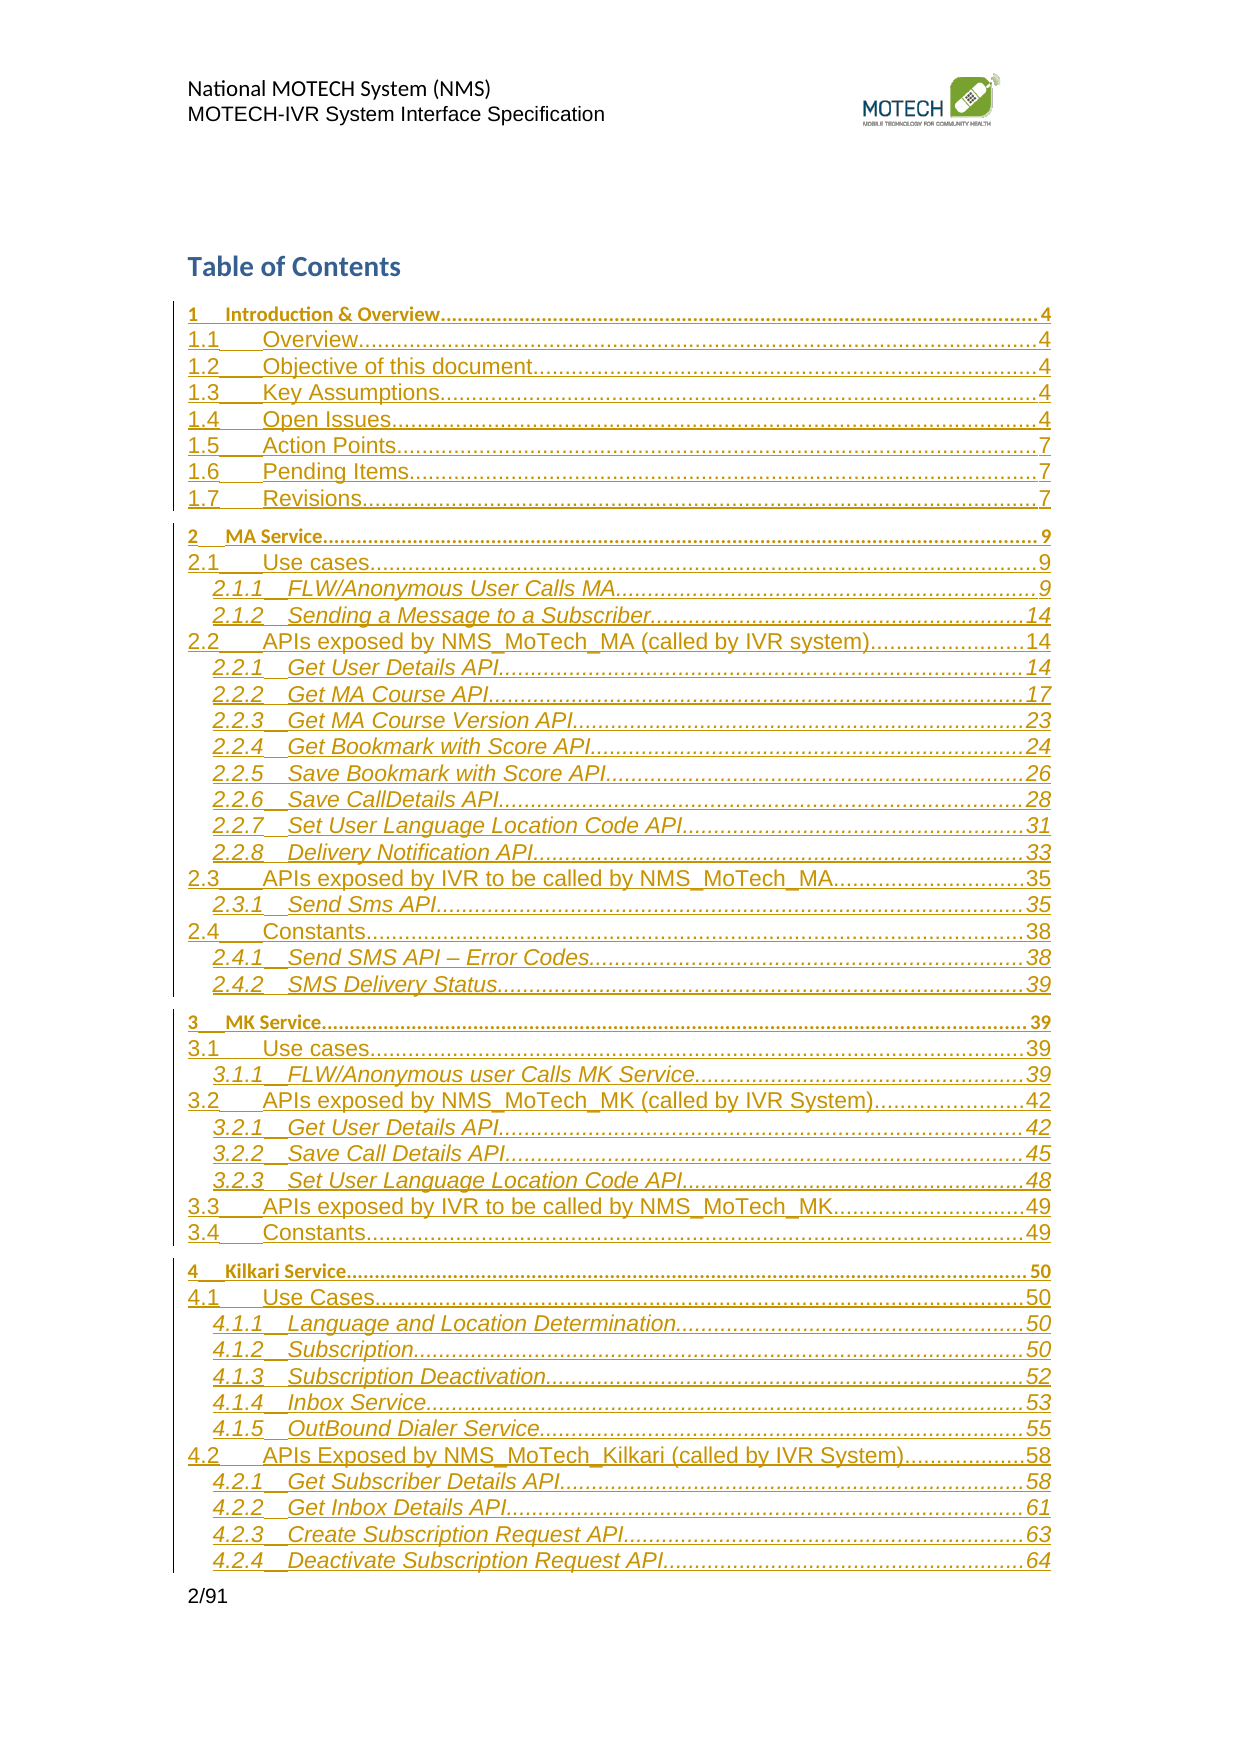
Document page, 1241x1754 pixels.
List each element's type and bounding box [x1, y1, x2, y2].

picture [863, 73, 1001, 126]
